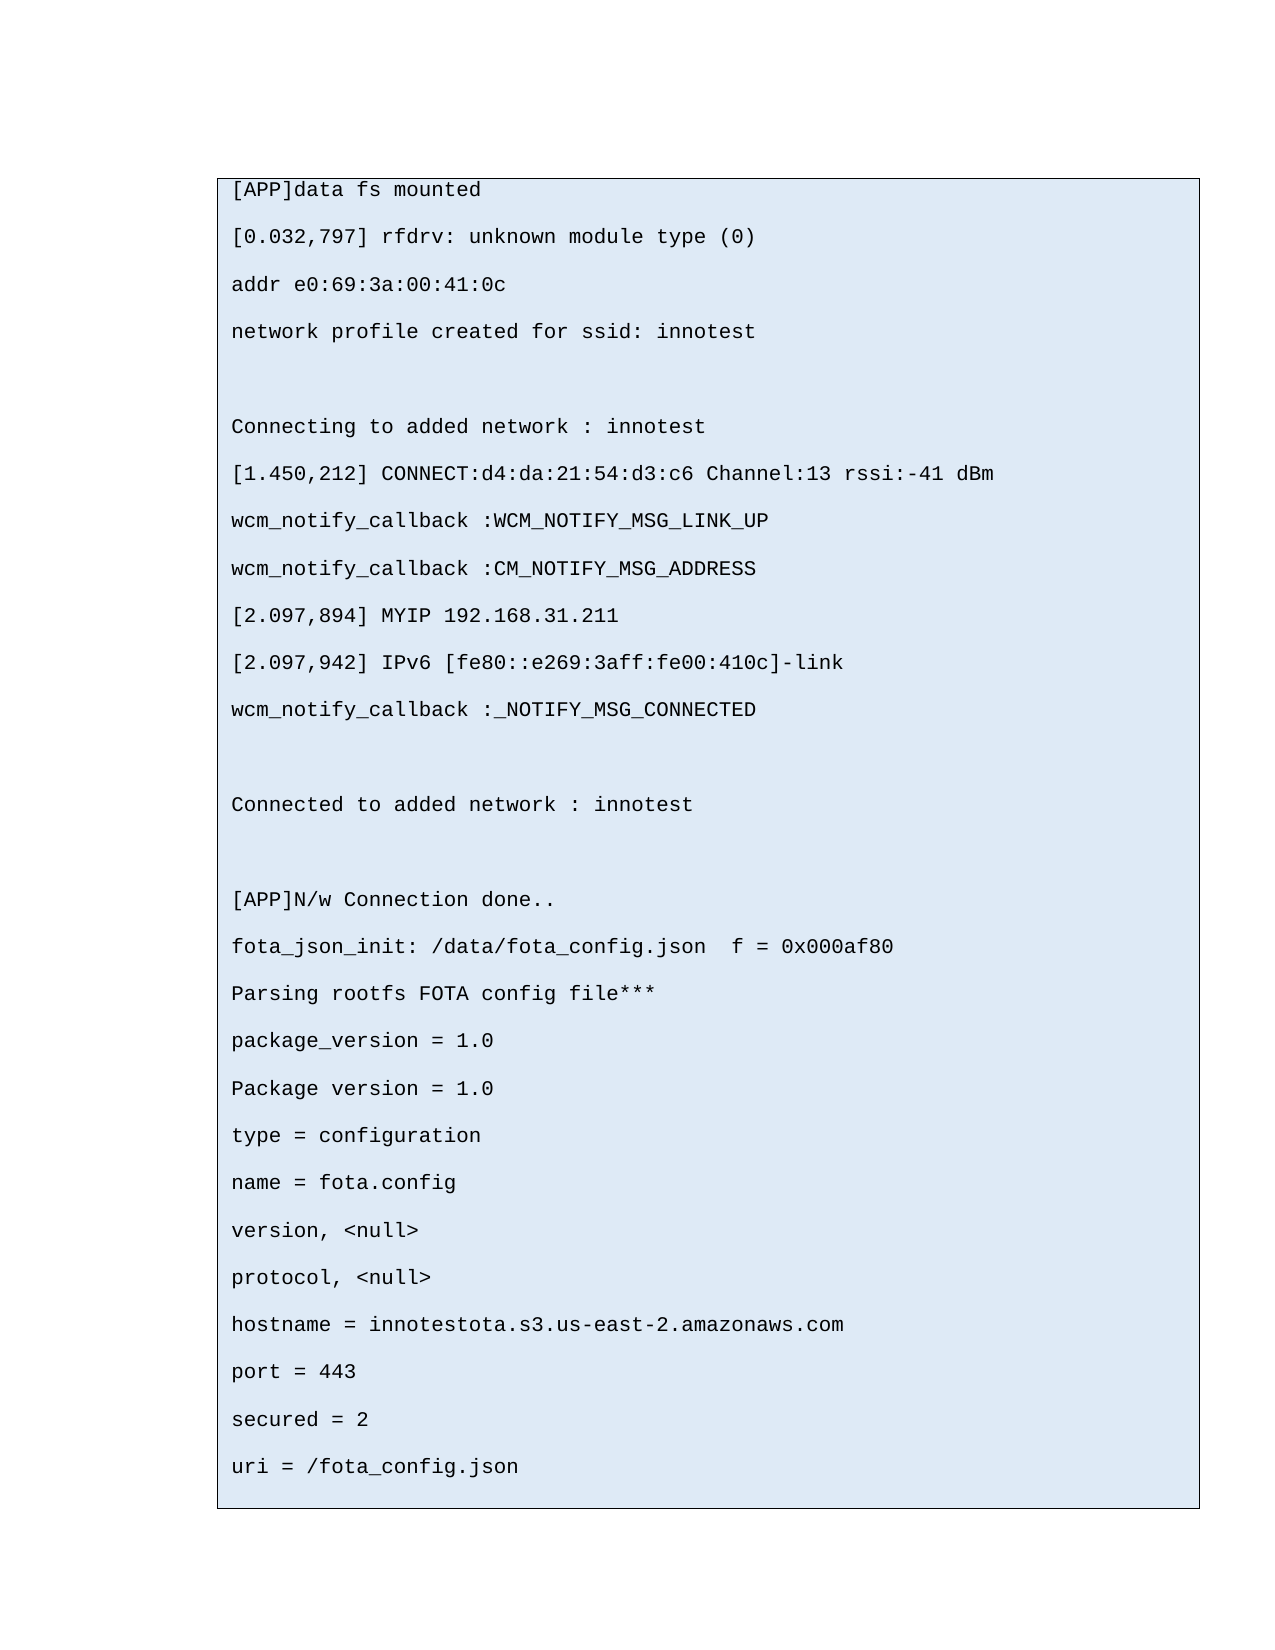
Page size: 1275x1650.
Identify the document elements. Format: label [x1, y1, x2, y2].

table_header [218, 179, 1199, 1508]
